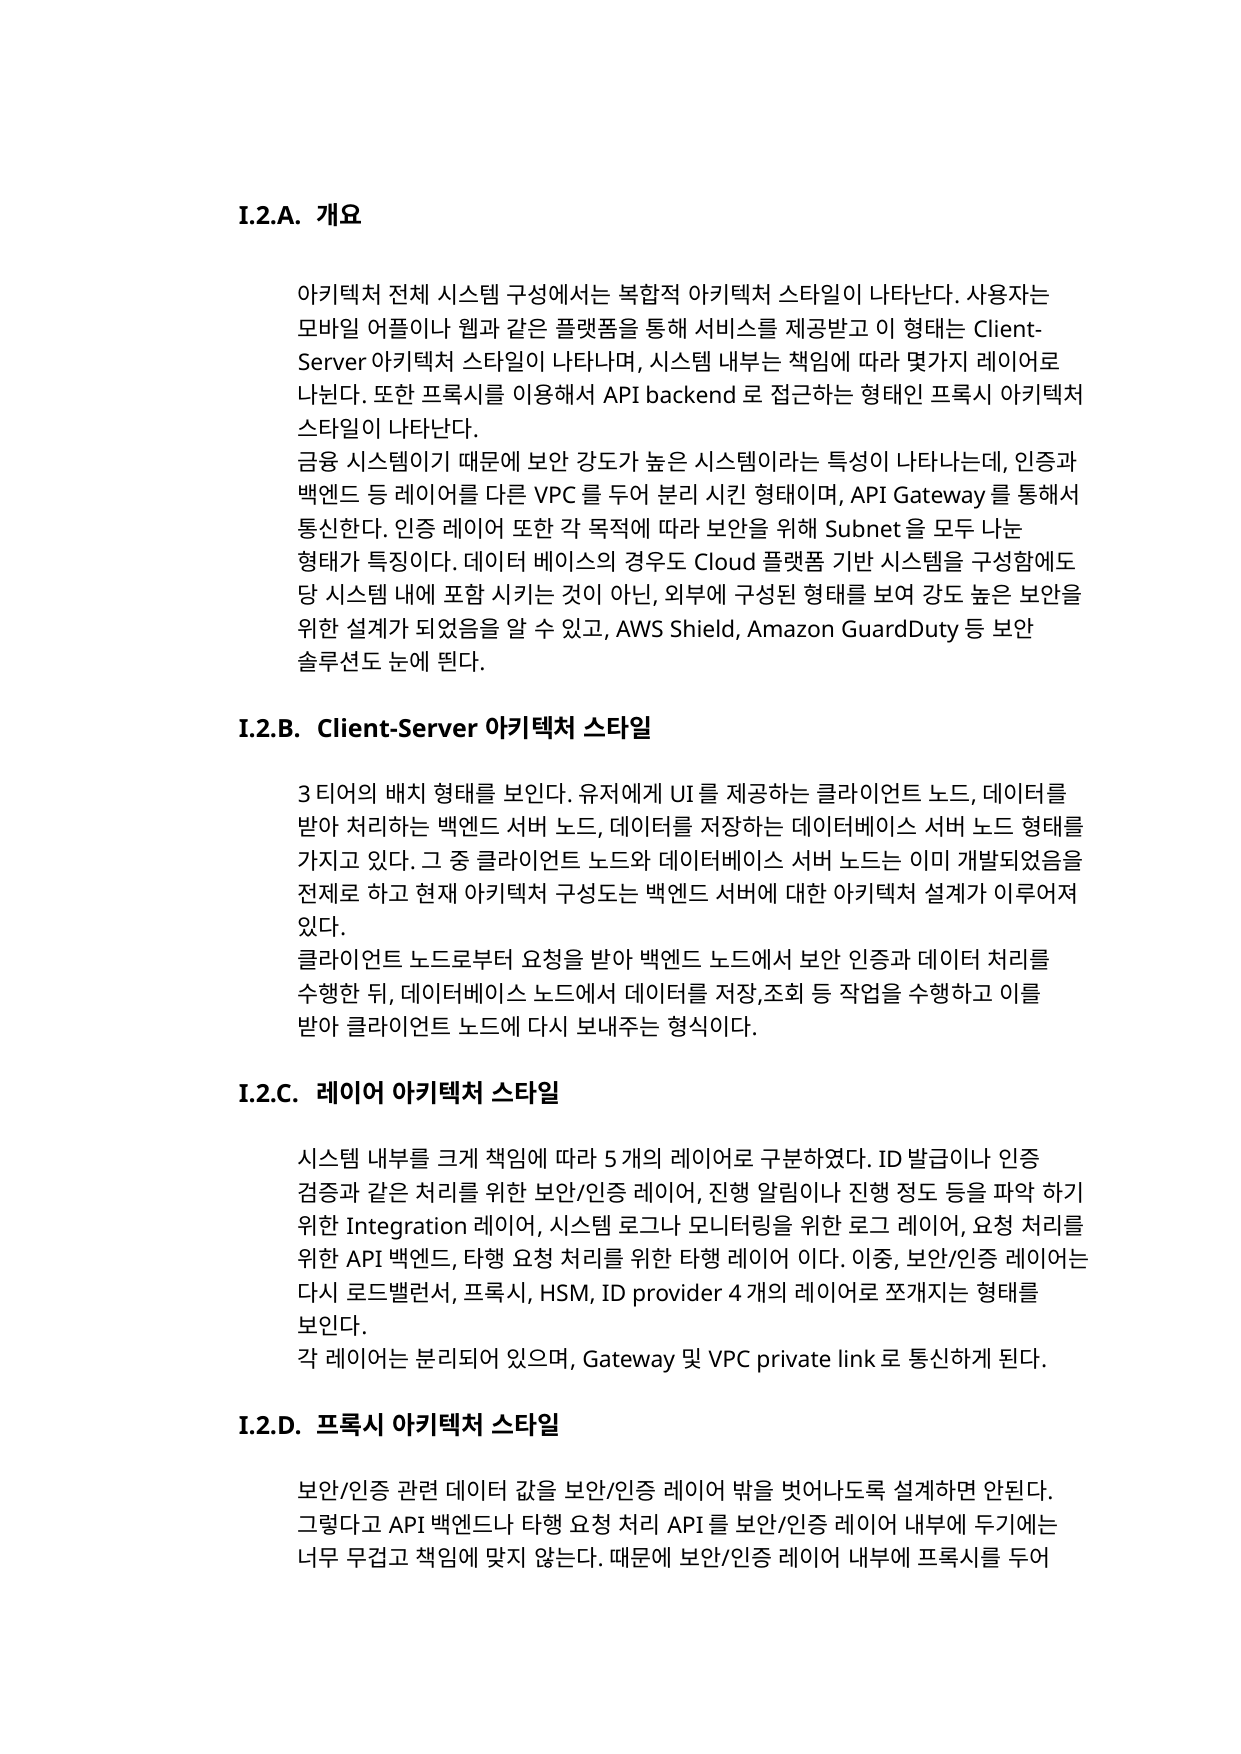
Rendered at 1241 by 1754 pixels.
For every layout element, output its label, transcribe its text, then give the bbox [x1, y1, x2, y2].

list 시스템 내부를 크게 책임에 따라 5개의 레이어로 구분하였다. ID발급이나 인증 검증과 같은 처리를 위한 보안/인증 레이어, 진행 알림이나 진행 정도 등을 파악 하기 위한 Integration 레이어, 시스템 로그나 모니터링을 위한 로그 레이어, 요청 처리를 위한 API 백엔드, 타행 요청 처리를 위한 타행 레이어 이다. 이중, 보안/인증 레이어는 다시 로드밸런서, 프록시, HSM, ID provider 4개의 레이어로 쪼개지는 형태를 보인다. [298, 1141, 1090, 1341]
list 프록시 아키텍처 스타일 [239, 1406, 1090, 1442]
list 3티어의 배치 형태를 보인다. 유저에게 UI를 제공하는 클라이언트 노드, 데이터를 받아 처리하는 백엔드 서버 노드, 데이터를 저장하는 데이터베이스 서버 노드 형태를 가지고 있다. 그 중 클라이언트 노드와 데이터베이스 서버 노드는 이미 개발되었음을 전제로 하고 현재 아키텍처 구성도는 백엔드 서버에 대한 아키텍처 설계가 이루어져 있다. [298, 776, 1090, 942]
list 각 레이어는 분리되어 있으며, Gateway 및 VPC private link로 통신하게 된다. [298, 1341, 1090, 1374]
list 아키텍처 전체 시스템 구성에서는 복합적 아키텍처 스타일이 나타난다. 사용자는 모바일 어플이나 웹과 같은 플랫폼을 통해 서비스를 제공받고 이 형태는 Client-Server아키텍처 스타일이 나타나며, 시스템 내부는 책임에 따라 몇가지 레이어로 나뉜다. 또한 프록시를 이용해서 API backend 로 접근하는 형태인 프록시 아키텍처 스타일이 나타난다. [298, 277, 1090, 444]
list 금융 시스템이기 때문에 보안 강도가 높은 시스템이라는 특성이 나타나는데, 인증과 백엔드 등 레이어를 다른 VPC를 두어 분리 시킨 형태이며, API Gateway를 통해서 통신한다. 인증 레이어 또한 각 목적에 따라 보안을 위해 Subnet을 모두 나눈 형태가 특징이다. 데이터 베이스의 경우도 Cloud 플랫폼 기반 시스템을 구성함에도 당 시스템 내에 포함 시키는 것이 아닌, 외부에 구성된 형태를 보여 강도 높은 보안을 위한 설계가 되었음을 알 수 있고, AWS Shield, Amazon GuardDuty 등 보안 솔루션도 눈에 띈다. [298, 444, 1090, 677]
list Client-Server 아키텍처 스타일 [239, 708, 1090, 744]
list 개요 [239, 195, 1090, 232]
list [298, 1473, 1090, 1573]
list 클라이언트 노드로부터 요청을 받아 백엔드 노드에서 보안 인증과 데이터 처리를 수행한 뒤, 데이터베이스 노드에서 데이터를 저장,조회 등 작업을 수행하고 이를 받아 클라이언트 노드에 다시 보내주는 형식이다. [298, 942, 1090, 1042]
list 레이어 아키텍처 스타일 [239, 1073, 1090, 1110]
